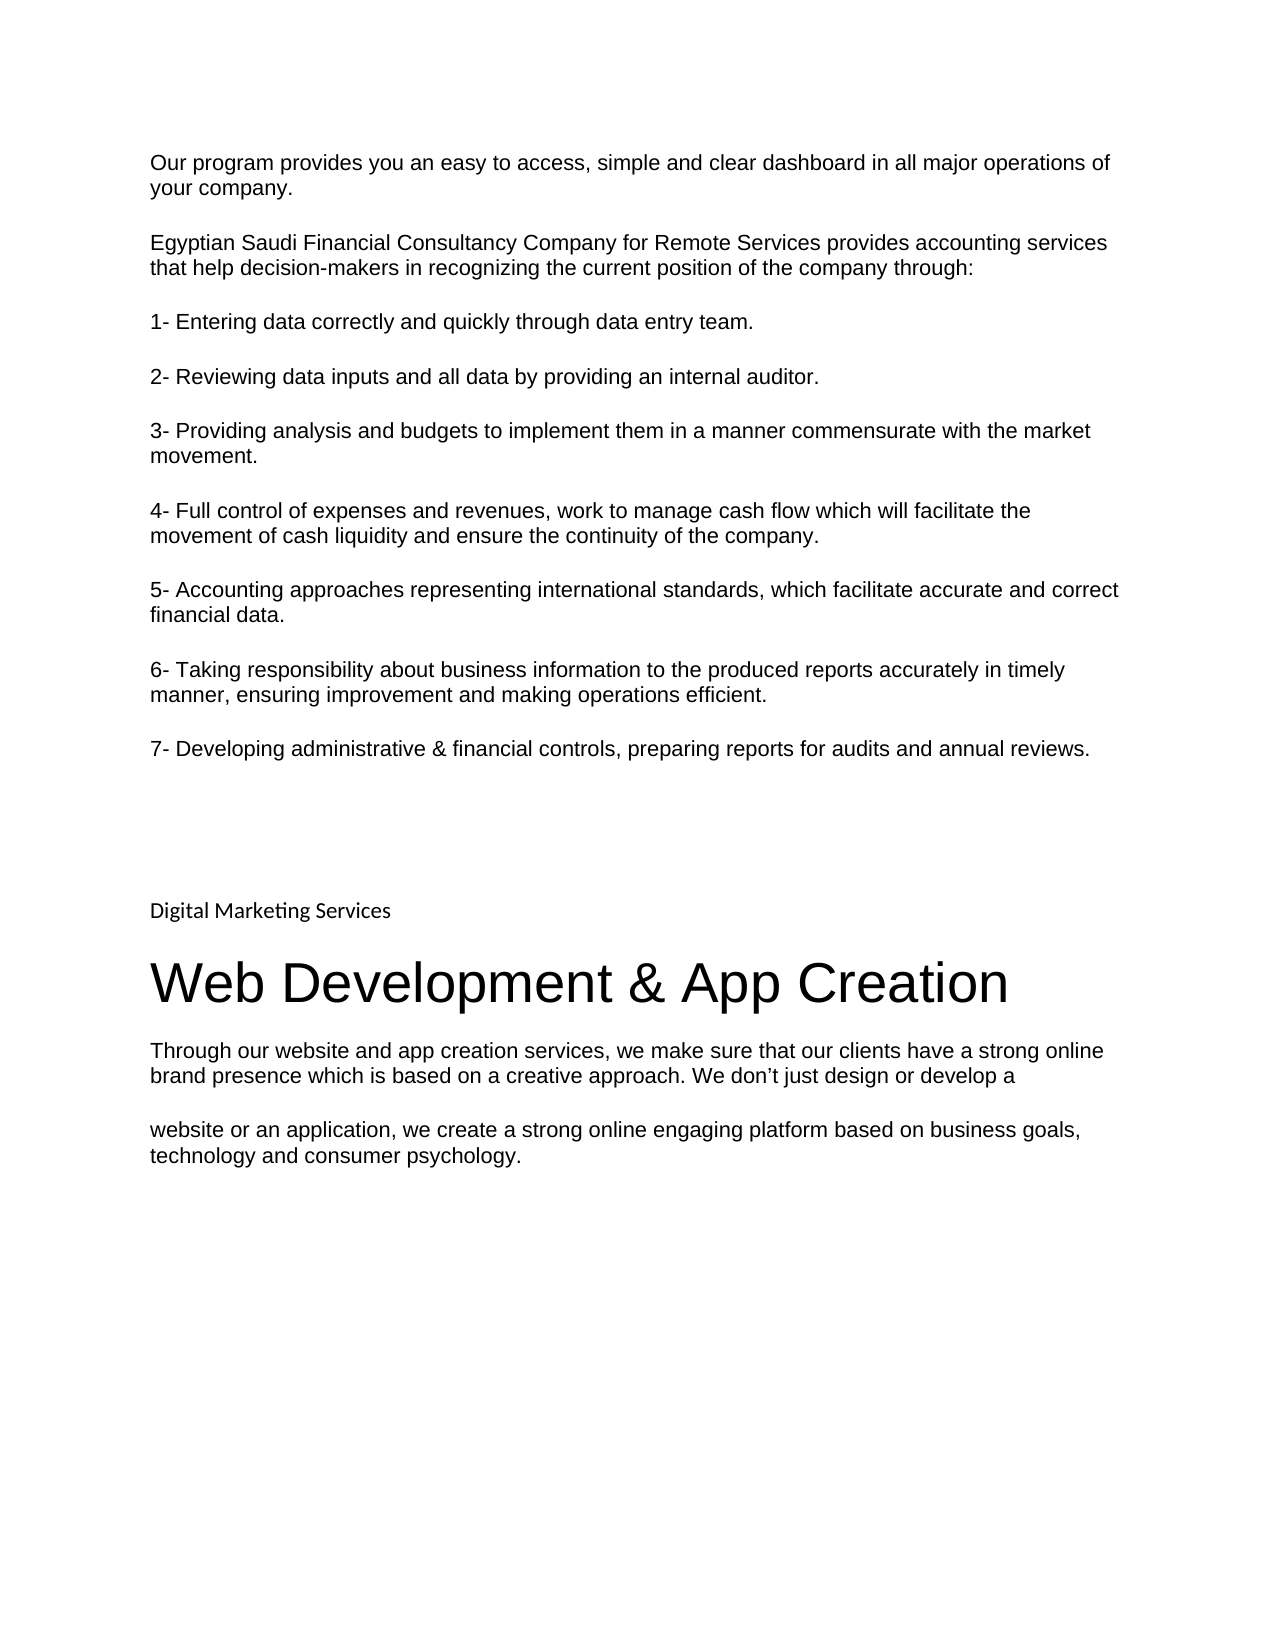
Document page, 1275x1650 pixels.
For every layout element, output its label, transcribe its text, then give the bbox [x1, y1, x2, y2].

text 5- Accounting approaches representing international standards, which facilitate accurate and correct financial data. [150, 577, 1125, 627]
text 6- Taking responsibility about business information to the produced reports accurately in timely manner, ensuring improvement and making operations efficient. [150, 657, 1125, 707]
text 4- Full control of expenses and revenues, work to manage cash flow which will facilitate the movement of cash liquidity and ensure the continuity of the company. [150, 497, 1125, 548]
text website or an application, we create a strong online engaging platform based on business goals, technology and consumer psychology. [150, 1117, 1125, 1168]
text 3- Providing analysis and budgets to implement them in a manner commensurate with the market movement. [150, 418, 1125, 468]
text Digital Marketing Services [150, 897, 1125, 925]
text 7- Developing administrative & financial controls, preparing reports for audits and annual reviews. [150, 736, 1125, 761]
subtitle Web Development & App Creation [150, 950, 1125, 1014]
text Our program provides you an easy to access, simple and clear dashboard in all major operations of your company. [150, 150, 1125, 200]
text Egyptian Saudi Financial Consultancy Company for Remote Services provides accounting services that help decision-makers in recognizing the current position of the company through: [150, 229, 1125, 280]
text Through our website and app creation services, we make sure that our clients have a strong online brand presence which is based on a creative approach. We don’t just design or develop a [150, 1038, 1125, 1088]
text 2- Reviewing data inputs and all data by providing an internal auditor. [150, 363, 1125, 389]
text 1- Entering data correctly and quickly through data entry team. [150, 309, 1125, 334]
